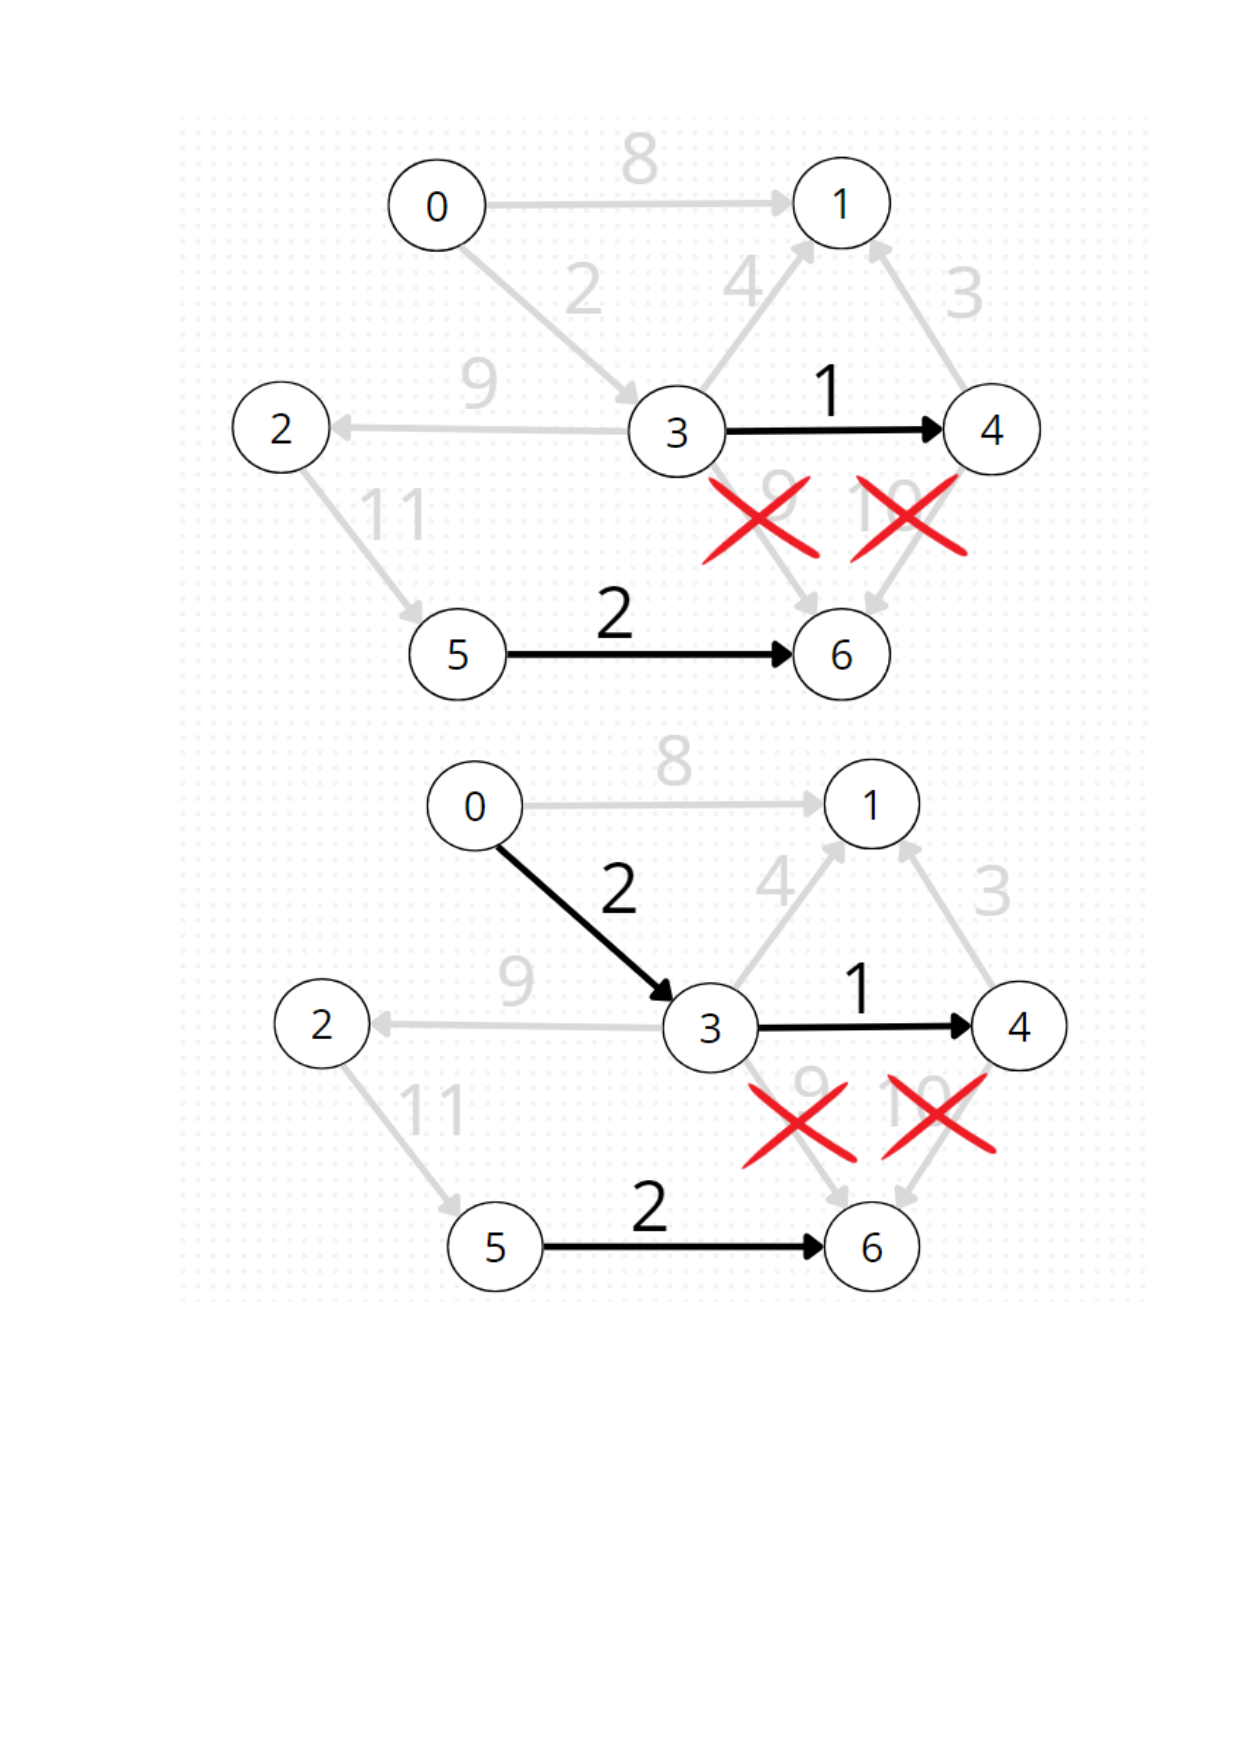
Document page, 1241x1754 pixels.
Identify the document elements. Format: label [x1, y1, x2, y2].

picture [177, 118, 1152, 1302]
